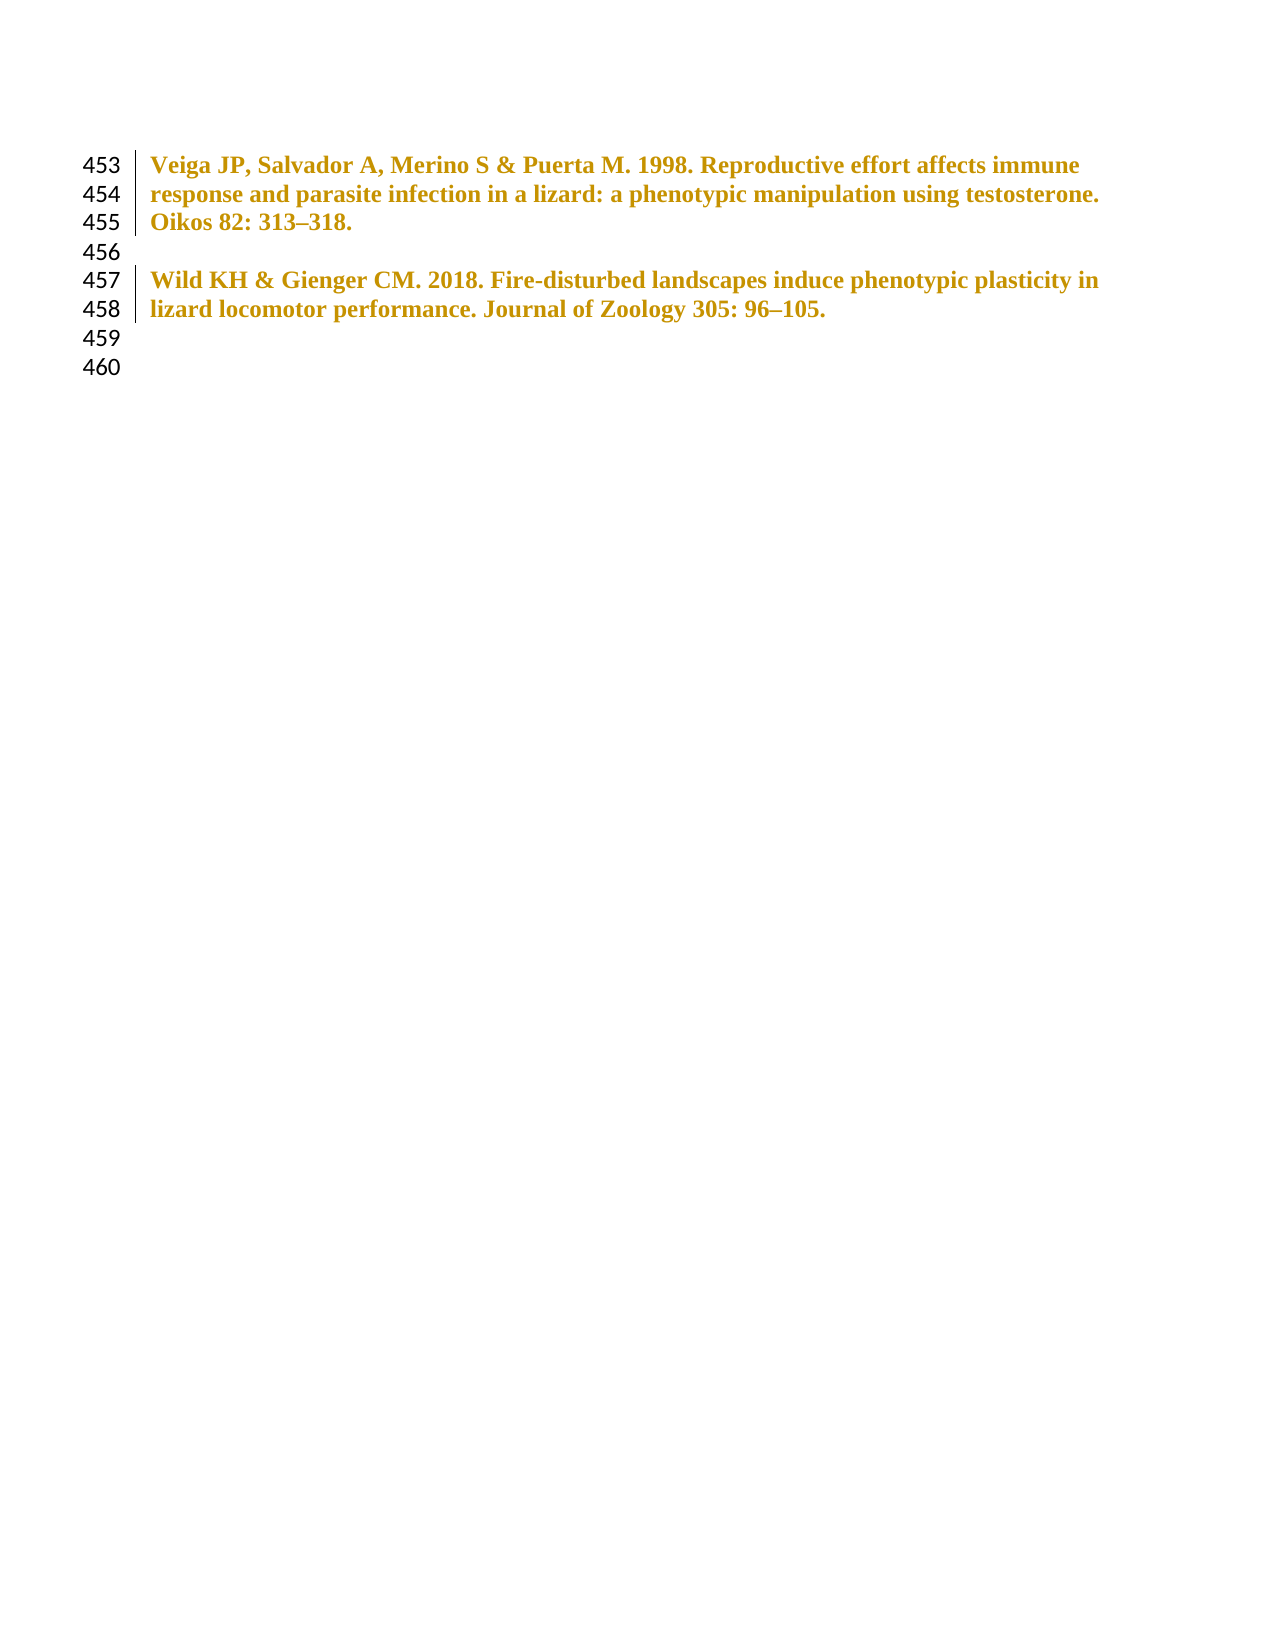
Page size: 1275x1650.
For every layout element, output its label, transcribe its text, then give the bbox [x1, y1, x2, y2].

text Wild KH & Gienger CM. 2018. Fire-disturbed landscapes induce phenotypic plasticity in lizard locomotor performance. Journal of Zoology 305: 96–105. [150, 265, 1125, 322]
text Veiga JP, Salvador A, Merino S & Puerta M. 1998. Reproductive effort affects immune response and parasite infection in a lizard: a phenotypic manipulation using testosterone. Oikos 82: 313–318. [150, 150, 1125, 236]
